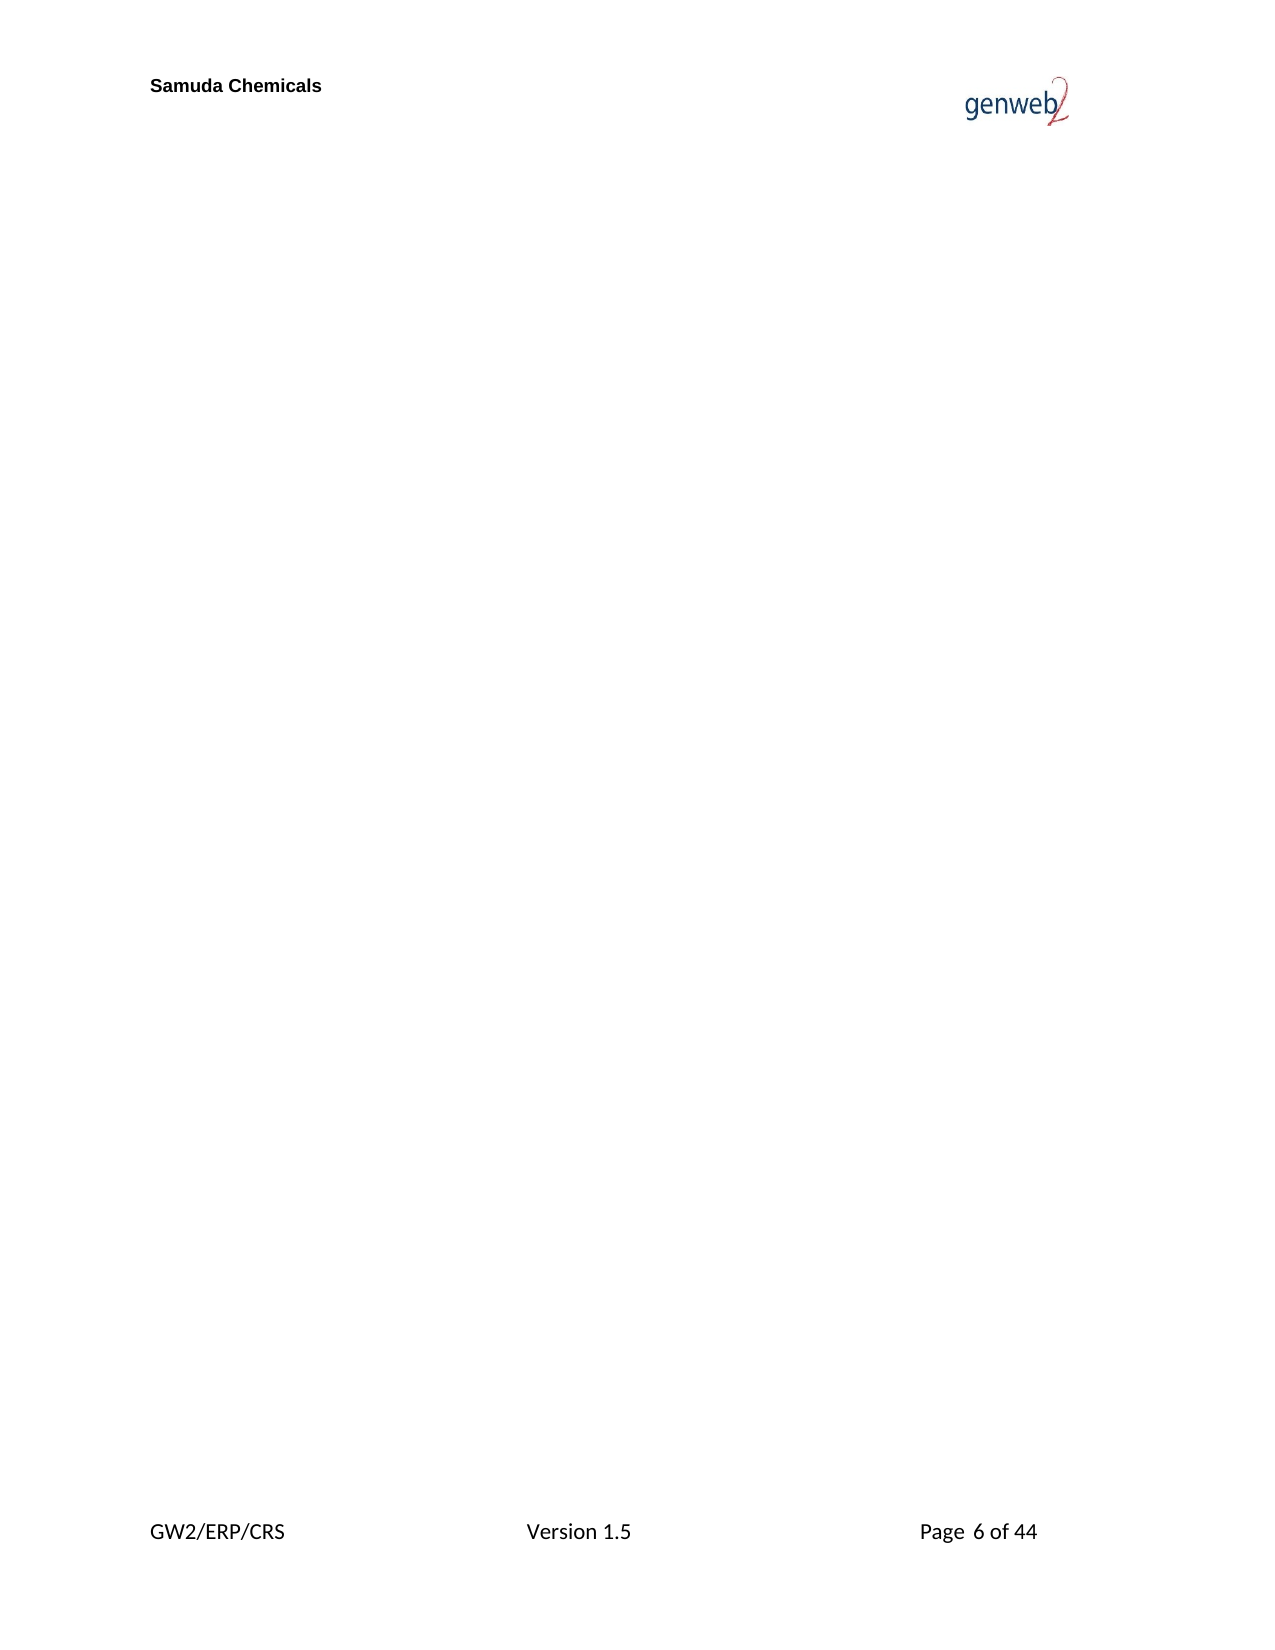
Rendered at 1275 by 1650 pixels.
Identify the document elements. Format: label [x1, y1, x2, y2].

picture [965, 76, 1068, 125]
